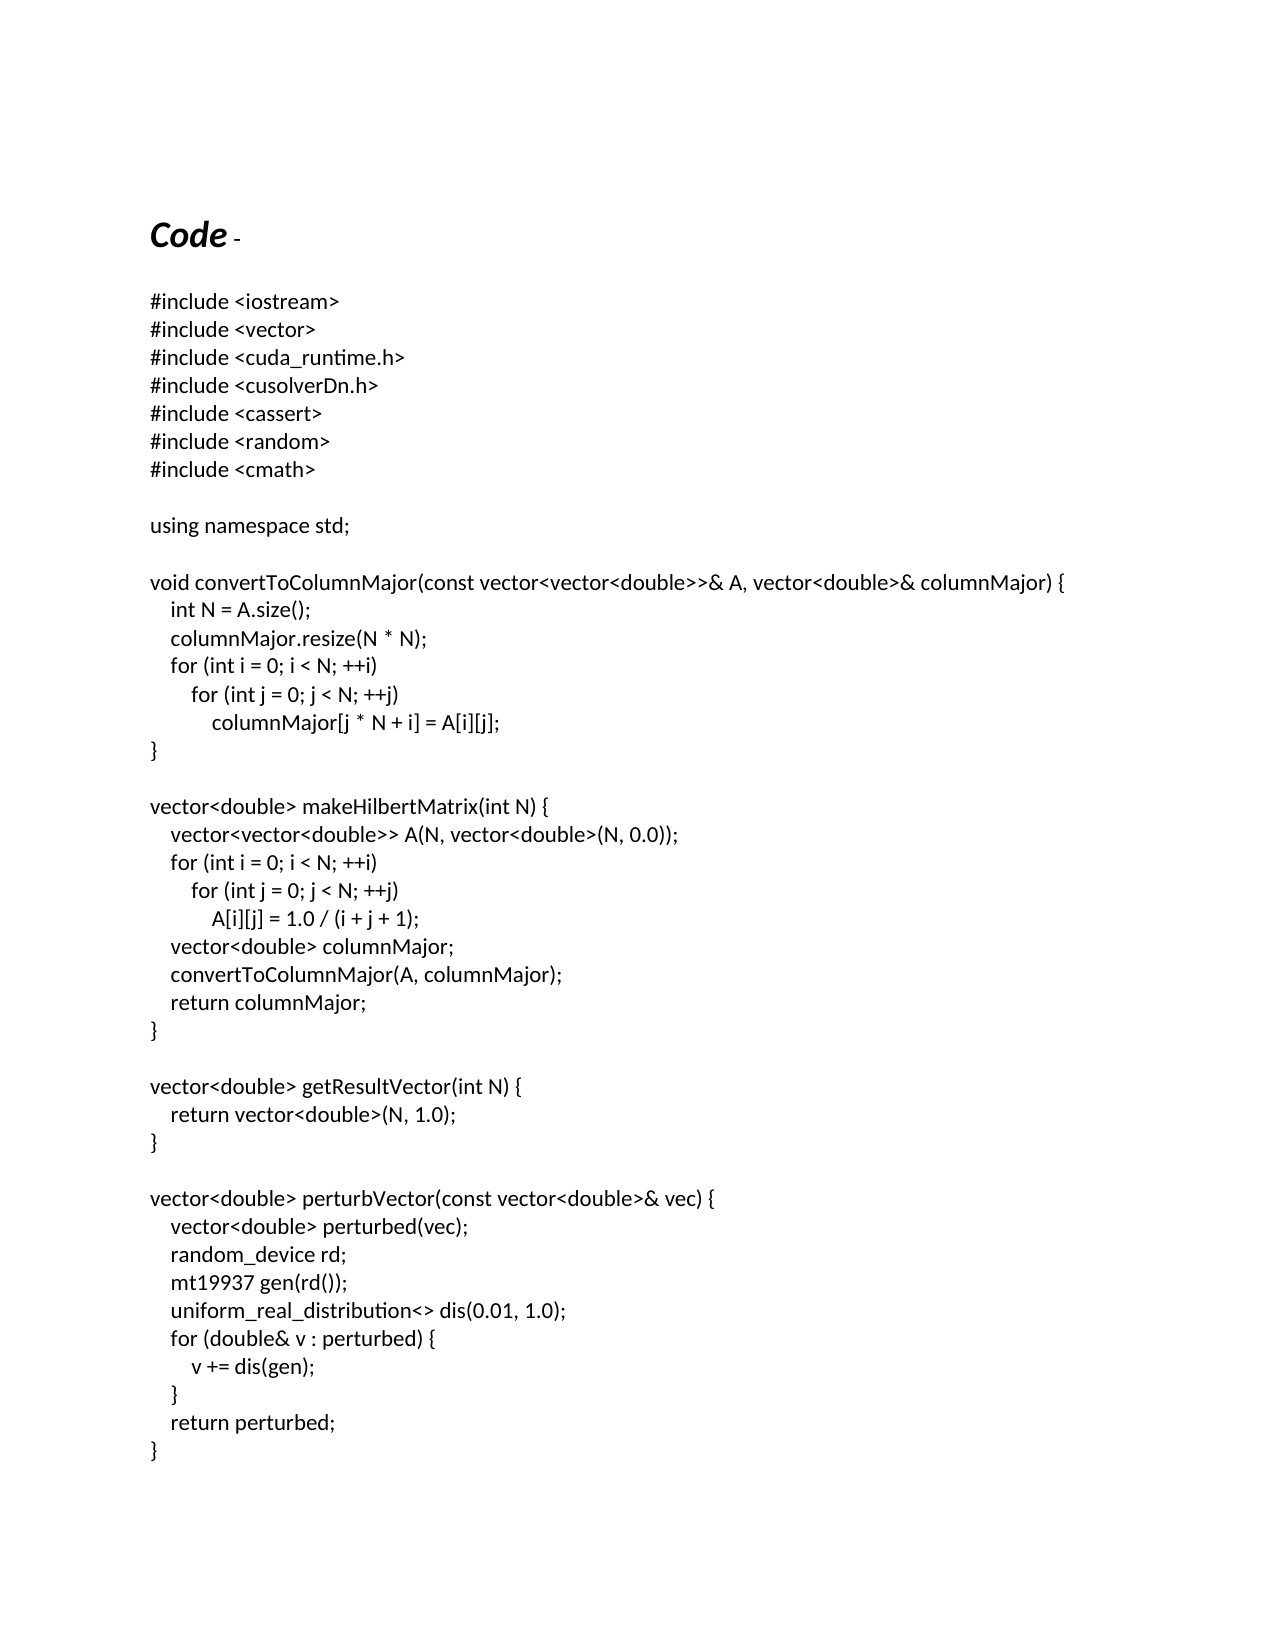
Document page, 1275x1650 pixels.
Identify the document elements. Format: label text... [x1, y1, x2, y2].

text void convertToColumnMajor(const vector<vector<double>>& A, vector<double>& columnMajor) { [150, 568, 1125, 596]
text } [150, 736, 1125, 764]
text A[i][j] = 1.0 / (i + j + 1); [150, 904, 1125, 932]
text vector<vector<double>> A(N, vector<double>(N, 0.0)); [150, 820, 1125, 848]
text for (double& v : perturbed) { [150, 1324, 1125, 1352]
text convertToColumnMajor(A, columnMajor); [150, 960, 1125, 988]
text random_device rd; [150, 1240, 1125, 1268]
text for (int i = 0; i < N; ++i) [150, 652, 1125, 680]
text return columnMajor; [150, 988, 1125, 1016]
text } [150, 1380, 1125, 1408]
text } [150, 1016, 1125, 1044]
text #include <vector> [150, 315, 1125, 343]
text vector<double> perturbed(vec); [150, 1212, 1125, 1240]
text } [150, 1436, 1125, 1464]
text using namespace std; [150, 512, 1125, 539]
text return perturbed; [150, 1408, 1125, 1436]
text int N = A.size(); [150, 596, 1125, 624]
text #include <cusolverDn.h> [150, 371, 1125, 399]
text v += dis(gen); [150, 1352, 1125, 1380]
text vector<double> getResultVector(int N) { [150, 1072, 1125, 1100]
text for (int i = 0; i < N; ++i) [150, 848, 1125, 876]
text } [150, 1128, 1125, 1156]
text #include <random> [150, 427, 1125, 456]
text for (int j = 0; j < N; ++j) [150, 680, 1125, 708]
text return vector<double>(N, 1.0); [150, 1100, 1125, 1128]
text for (int j = 0; j < N; ++j) [150, 876, 1125, 904]
text #include <cmath> [150, 456, 1125, 483]
text vector<double> perturbVector(const vector<double>& vec) { [150, 1184, 1125, 1212]
text Code - #include <iostream> [150, 211, 1125, 315]
text vector<double> columnMajor; [150, 932, 1125, 960]
text #include <cuda_runtime.h> [150, 343, 1125, 371]
text #include <cassert> [150, 399, 1125, 427]
text uniform_real_distribution<> dis(0.01, 1.0); [150, 1296, 1125, 1324]
text vector<double> makeHilbertMatrix(int N) { [150, 792, 1125, 820]
text mt19937 gen(rd()); [150, 1268, 1125, 1296]
text columnMajor[j * N + i] = A[i][j]; [150, 708, 1125, 736]
text columnMajor.resize(N * N); [150, 624, 1125, 652]
